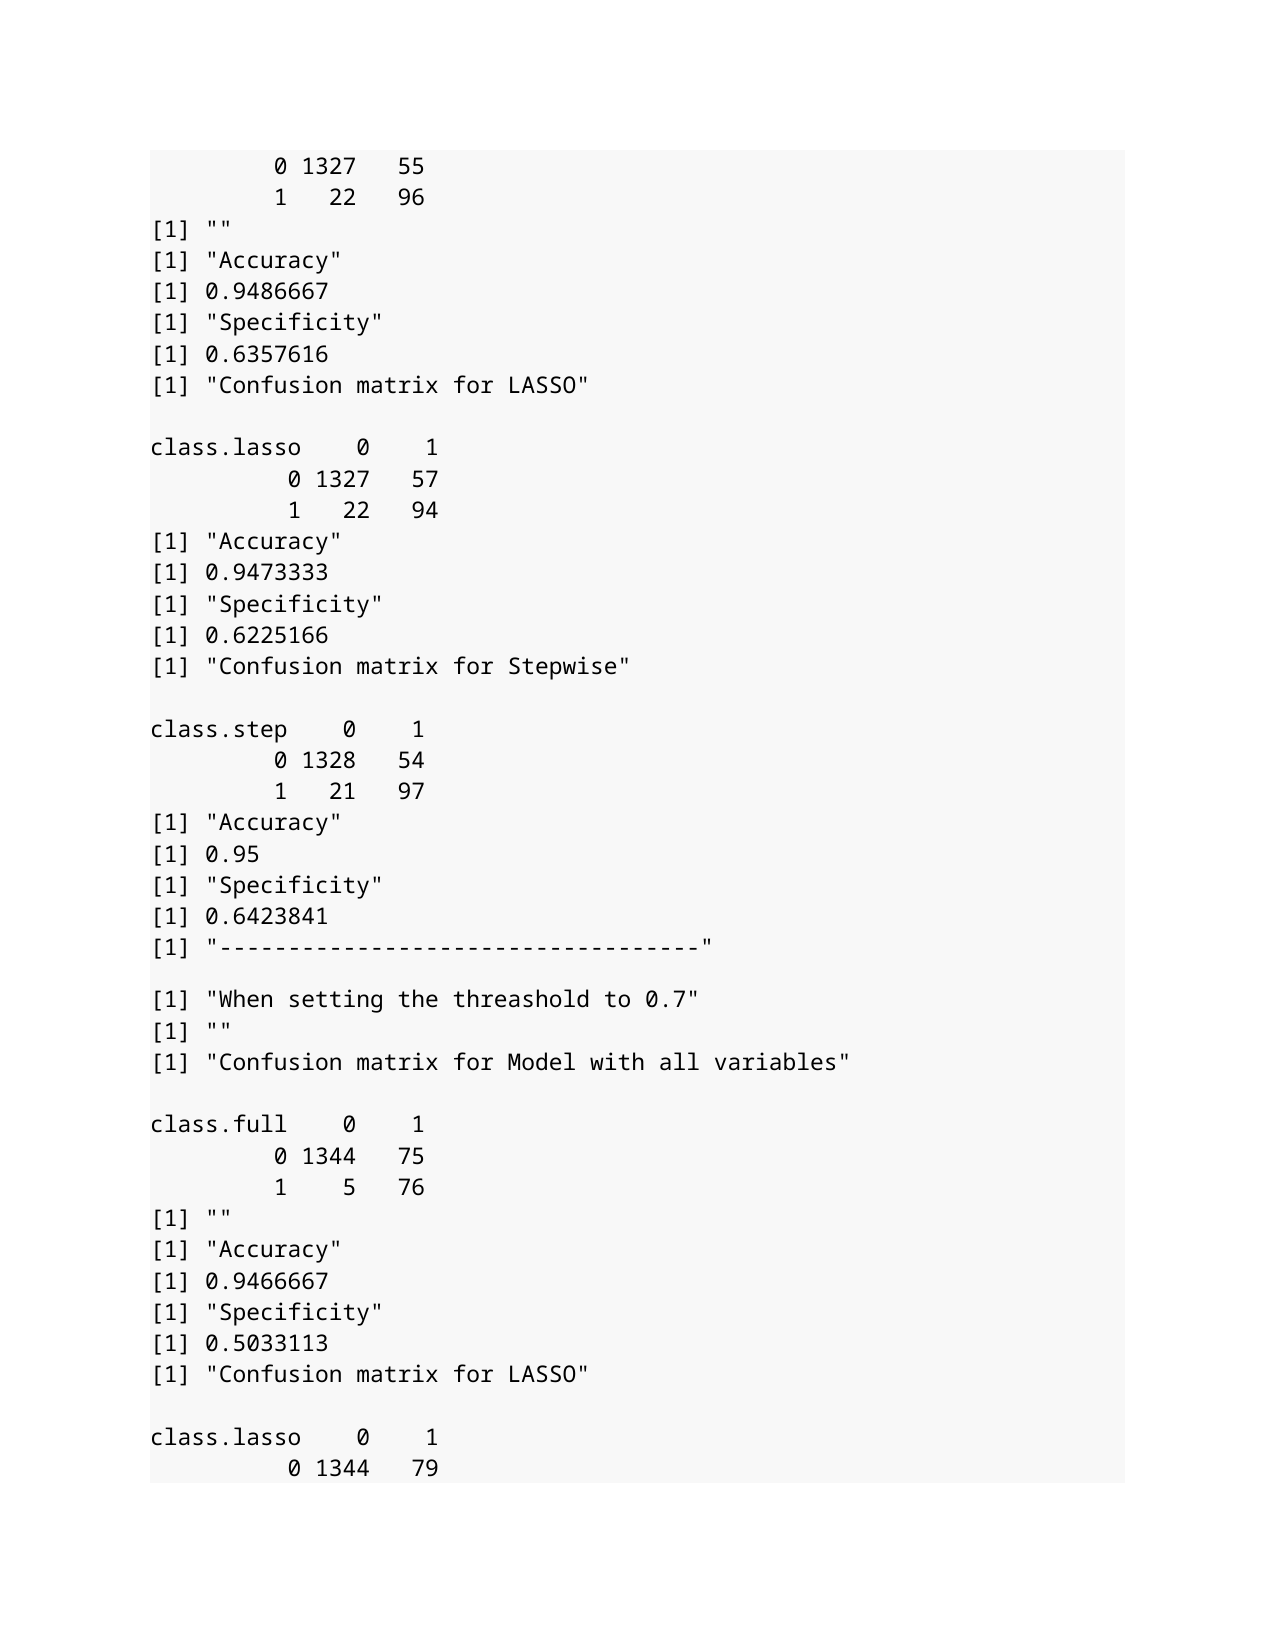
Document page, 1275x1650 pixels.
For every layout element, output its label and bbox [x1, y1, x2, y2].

text [150, 983, 1125, 1483]
text [150, 150, 1125, 962]
